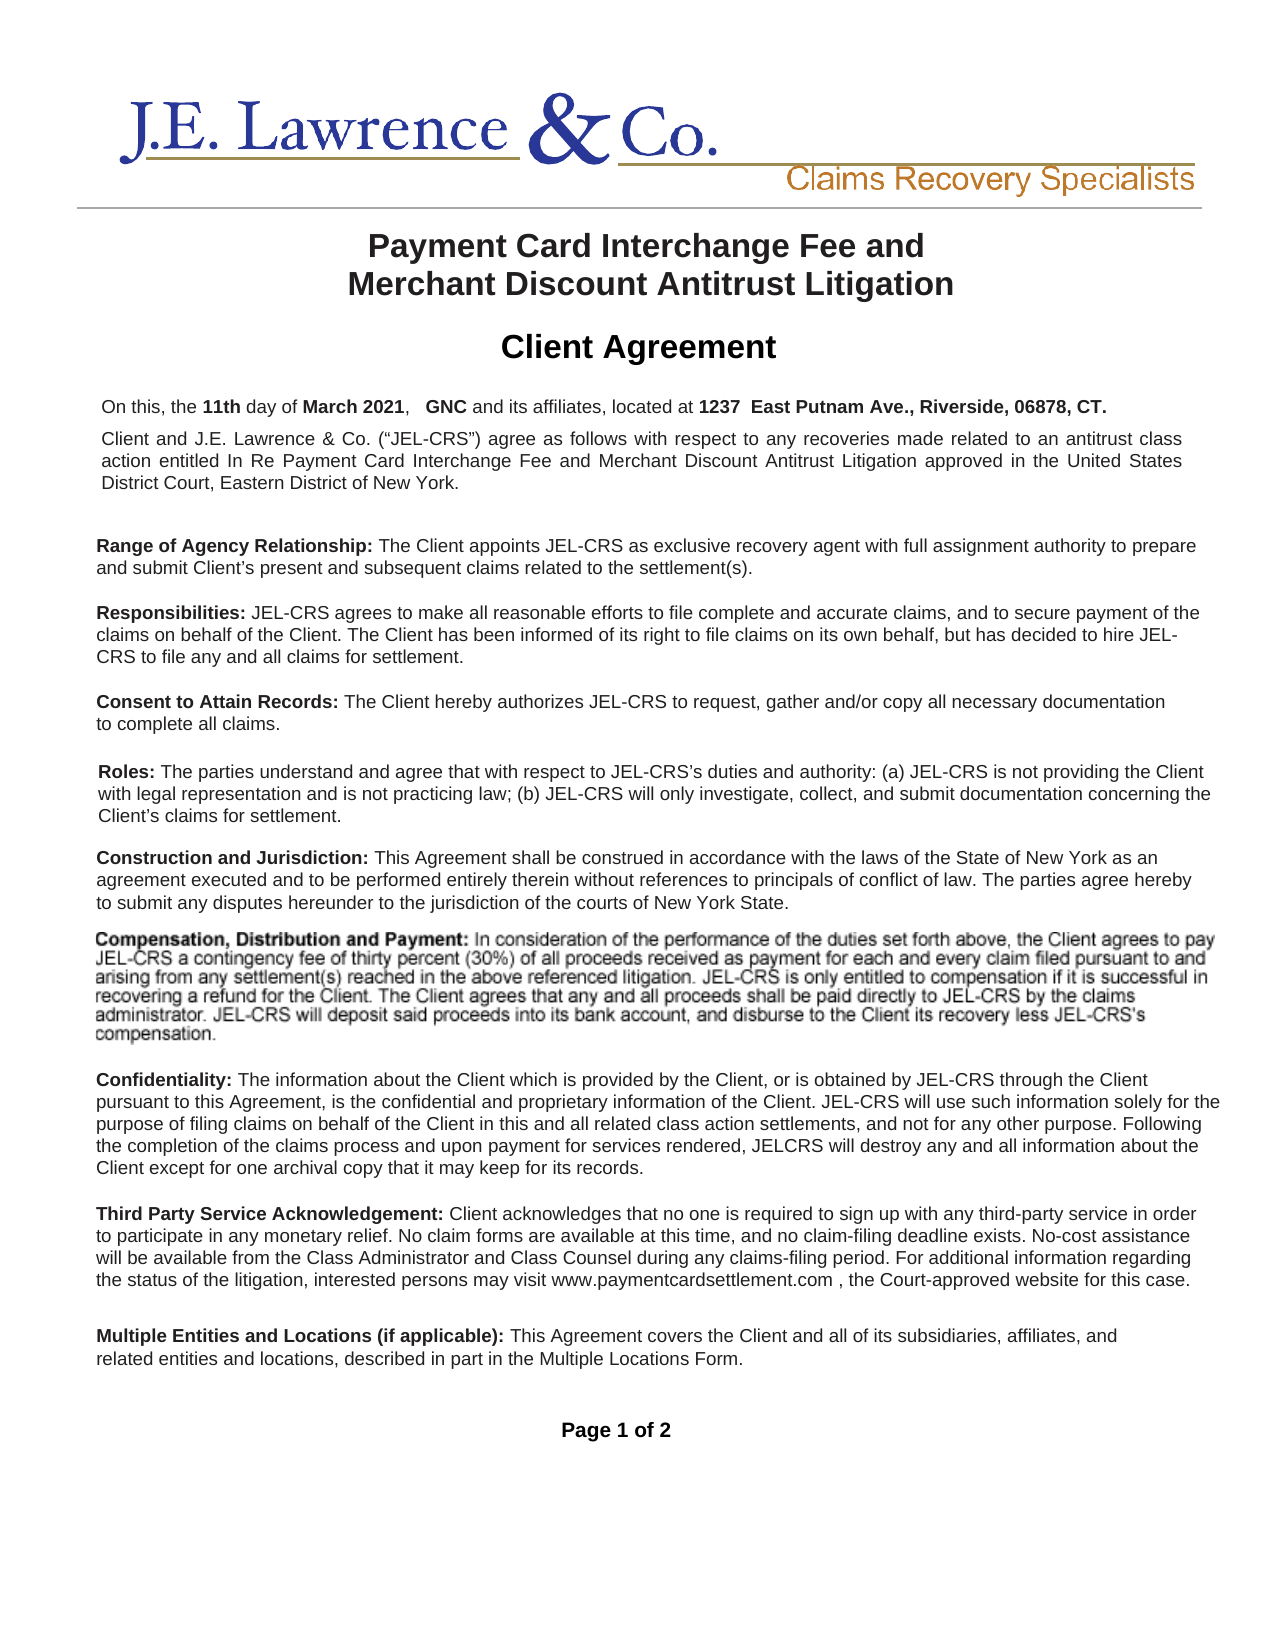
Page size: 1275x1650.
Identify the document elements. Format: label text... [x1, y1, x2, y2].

text Responsibilities: JEL-CRS agrees to make all reasonable efforts to file complete and accurate claims, and to secure payment of the claims on behalf of the Client. The Client has been informed of its right to file claims on its own behalf, but has decided to hire JEL-CRS to file any and all claims for settlement. [96, 602, 1201, 667]
picture [1121, 172, 1138, 190]
text Multiple Entities and Locations (if applicable): This Agreement covers the Client and all of its subsidiaries, affiliates, and related entities and locations, described in part in the Multiple Locations Form. [96, 1325, 1163, 1369]
picture [817, 172, 834, 190]
picture [1005, 172, 1031, 197]
text Construction and Jurisdiction: This Agreement shall be construed in accordance with the laws of the State of New York as an agreement executed and to be performed entirely therein without references to principals of conflict of law. The parties agree hereby to submit any disputes hereunder to the jurisdiction of the courts of New York State. [96, 847, 1196, 913]
text Payment Card Interchange Fee and Merchant Discount Antitrust Litigation [64, 226, 1237, 303]
picture [95, 932, 1215, 1045]
picture [843, 172, 884, 190]
picture [1041, 165, 1060, 190]
picture [670, 124, 703, 156]
text Range of Agency Relationship: The Client appoints JEL-CRS as exclusive recovery agent with full assignment authority to prepare and submit Client’s present and subsequent claims related to the settlement(s). [96, 534, 1216, 578]
text Client and J.E. Lawrence & Co. (“JEL-CRS”) agree as follows with respect to any recoveries made related to an antitrust class action entitled In Re Payment Card Interchange Fee and Merchant Discount Antitrust Litigation approved in the United States District Court, Eastern District of New York. [101, 427, 1183, 493]
text On this, the 11th day of March 2021, GNC and its affiliates, located at 1237 East Putnam Ave., Riverside, 06878, CT. [101, 396, 1183, 417]
text Third Party Service Acknowledgement: Client acknowledges that no one is required to sign up with any third-party service in order to participate in any monetary relief. No claim forms are available at this time, and no claim-filing deadline exists. No-cost assistance will be available from the Class Administrator and Class Counsel during any claims-filing period. For additional information regarding the status of the litigation, interested persons may visit www.paymentcardsettlement.com , the Court-approved website for this case. [96, 1202, 1206, 1291]
text Page 1 of 2 [215, 1417, 1017, 1441]
picture [1063, 166, 1119, 196]
picture [1154, 166, 1194, 190]
picture [787, 165, 809, 190]
text Roles: The parties understand and agree that with respect to JEL-CRS’s duties and authority: (a) JEL-CRS is not providing the Client with legal representation and is not practicing law; (b) JEL-CRS will only investigate, collect, and submit documentation concerning the Client’s claims for settlement. [98, 761, 1215, 827]
text Client Agreement [39, 327, 1237, 365]
picture [238, 101, 507, 150]
text Consent to Attain Records: The Client hereby authorizes JEL-CRS to request, gather and/or copy all necessary documentation to complete all claims. [96, 691, 1169, 734]
text Confidentiality: The information about the Client which is provided by the Client, or is obtained by JEL-CRS through the Client pursuant to this Agreement, is the confidential and proprietary information of the Client. JEL-CRS will use such information solely for the purpose of filing claims on behalf of the Client in this and all related class action settlements, and not for any other purpose. Following the completion of the claims process and upon payment for services rendered, JELCRS will destroy any and all information about the Client except for one archival copy that it may keep for its records. [96, 1068, 1223, 1179]
